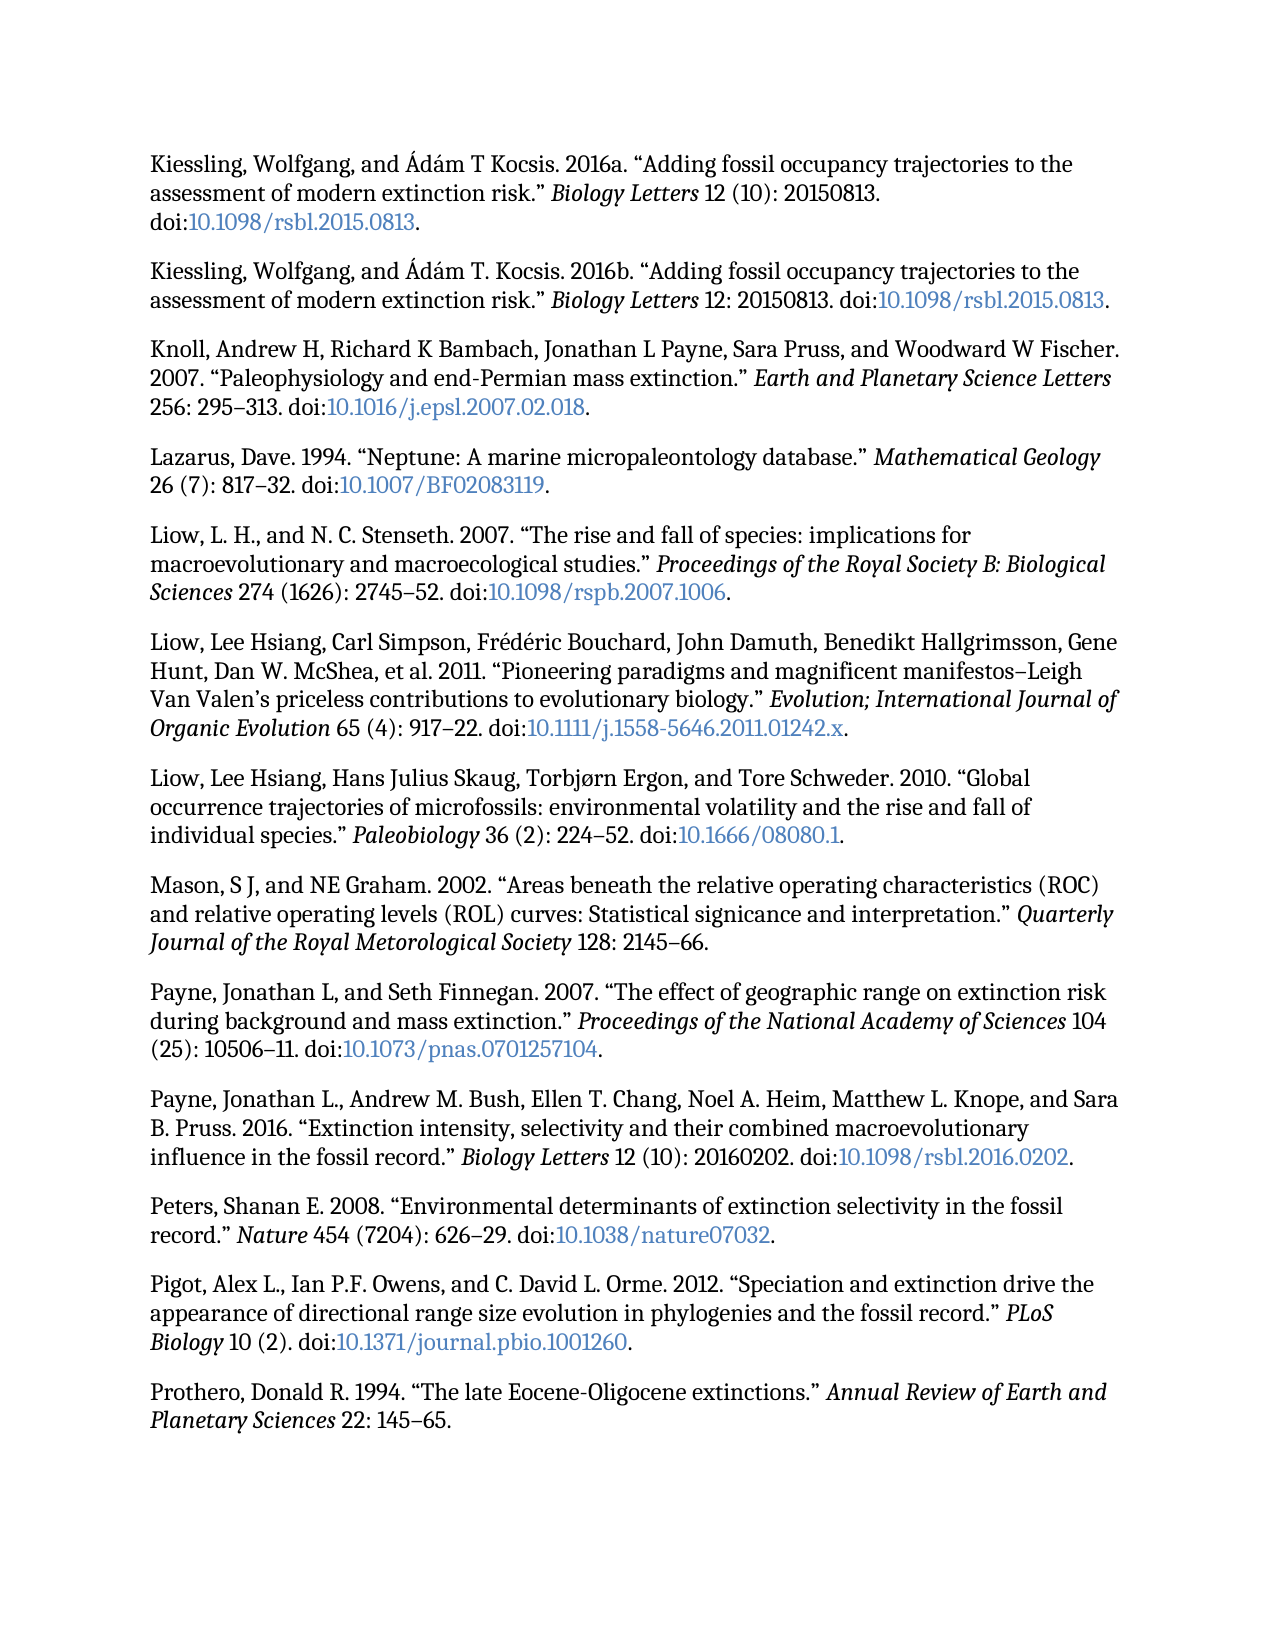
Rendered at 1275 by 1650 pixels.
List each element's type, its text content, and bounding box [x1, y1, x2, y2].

text Peters, Shanan E. 2008. “Environmental determinants of extinction selectivity in the fossil record.” Nature 454 (7204): 626–29. doi:10.1038/nature07032. [150, 1192, 1125, 1249]
text Pigot, Alex L., Ian P.F. Owens, and C. David L. Orme. 2012. “Speciation and extinction drive the appearance of directional range size evolution in phylogenies and the fossil record.” PLoS Biology 10 (2). doi:10.1371/journal.pbio.1001260. [150, 1270, 1125, 1357]
text Payne, Jonathan L., Andrew M. Bush, Ellen T. Chang, Noel A. Heim, Matthew L. Knope, and Sara B. Pruss. 2016. “Extinction intensity, selectivity and their combined macroevolutionary influence in the fossil record.” Biology Letters 12 (10): 20160202. doi:10.1098/rsbl.2016.0202. [150, 1085, 1125, 1171]
text Liow, Lee Hsiang, Hans Julius Skaug, Torbjørn Ergon, and Tore Schweder. 2010. “Global occurrence trajectories of microfossils: environmental volatility and the rise and fall of individual species.” Paleobiology 36 (2): 224–52. doi:10.1666/08080.1. [150, 764, 1125, 850]
text Lazarus, Dave. 1994. “Neptune: A marine micropaleontology database.” Mathematical Geology 26 (7): 817–32. doi:10.1007/BF02083119. [150, 442, 1125, 500]
text Liow, L. H., and N. C. Stenseth. 2007. “The rise and fall of species: implications for macroevolutionary and macroecological studies.” Proceedings of the Royal Society B: Biological Sciences 274 (1626): 2745–52. doi:10.1098/rspb.2007.1006. [150, 521, 1125, 607]
text Kiessling, Wolfgang, and Ádám T. Kocsis. 2016b. “Adding fossil occupancy trajectories to the assessment of modern extinction risk.” Biology Letters 12: 20150813. doi:10.1098/rsbl.2015.0813. [150, 257, 1125, 314]
text Knoll, Andrew H, Richard K Bambach, Jonathan L Payne, Sara Pruss, and Woodward W Fischer. 2007. “Paleophysiology and end-Permian mass extinction.” Earth and Planetary Science Letters 256: 295–313. doi:10.1016/j.epsl.2007.02.018. [150, 335, 1125, 422]
text Mason, S J, and NE Graham. 2002. “Areas beneath the relative operating characteristics (ROC) and relative operating levels (ROL) curves: Statistical signicance and interpretation.” Quarterly Journal of the Royal Metorological Society 128: 2145–66. [150, 871, 1125, 957]
text Liow, Lee Hsiang, Carl Simpson, Frédéric Bouchard, John Damuth, Benedikt Hallgrimsson, Gene Hunt, Dan W. McShea, et al. 2011. “Pioneering paradigms and magnificent manifestos–Leigh Van Valen’s priceless contributions to evolutionary biology.” Evolution; International Journal of Organic Evolution 65 (4): 917–22. doi:10.1111/j.1558-5646.2011.01242.x. [150, 628, 1125, 743]
text Prothero, Donald R. 1994. “The late Eocene-Oligocene extinctions.” Annual Review of Earth and Planetary Sciences 22: 145–65. [150, 1377, 1125, 1435]
text Payne, Jonathan L, and Seth Finnegan. 2007. “The effect of geographic range on extinction risk during background and mass extinction.” Proceedings of the National Academy of Sciences 104 (25): 10506–11. doi:10.1073/pnas.0701257104. [150, 978, 1125, 1064]
text Kiessling, Wolfgang, and Ádám T Kocsis. 2016a. “Adding fossil occupancy trajectories to the assessment of modern extinction risk.” Biology Letters 12 (10): 20150813. doi:10.1098/rsbl.2015.0813. [150, 150, 1125, 236]
